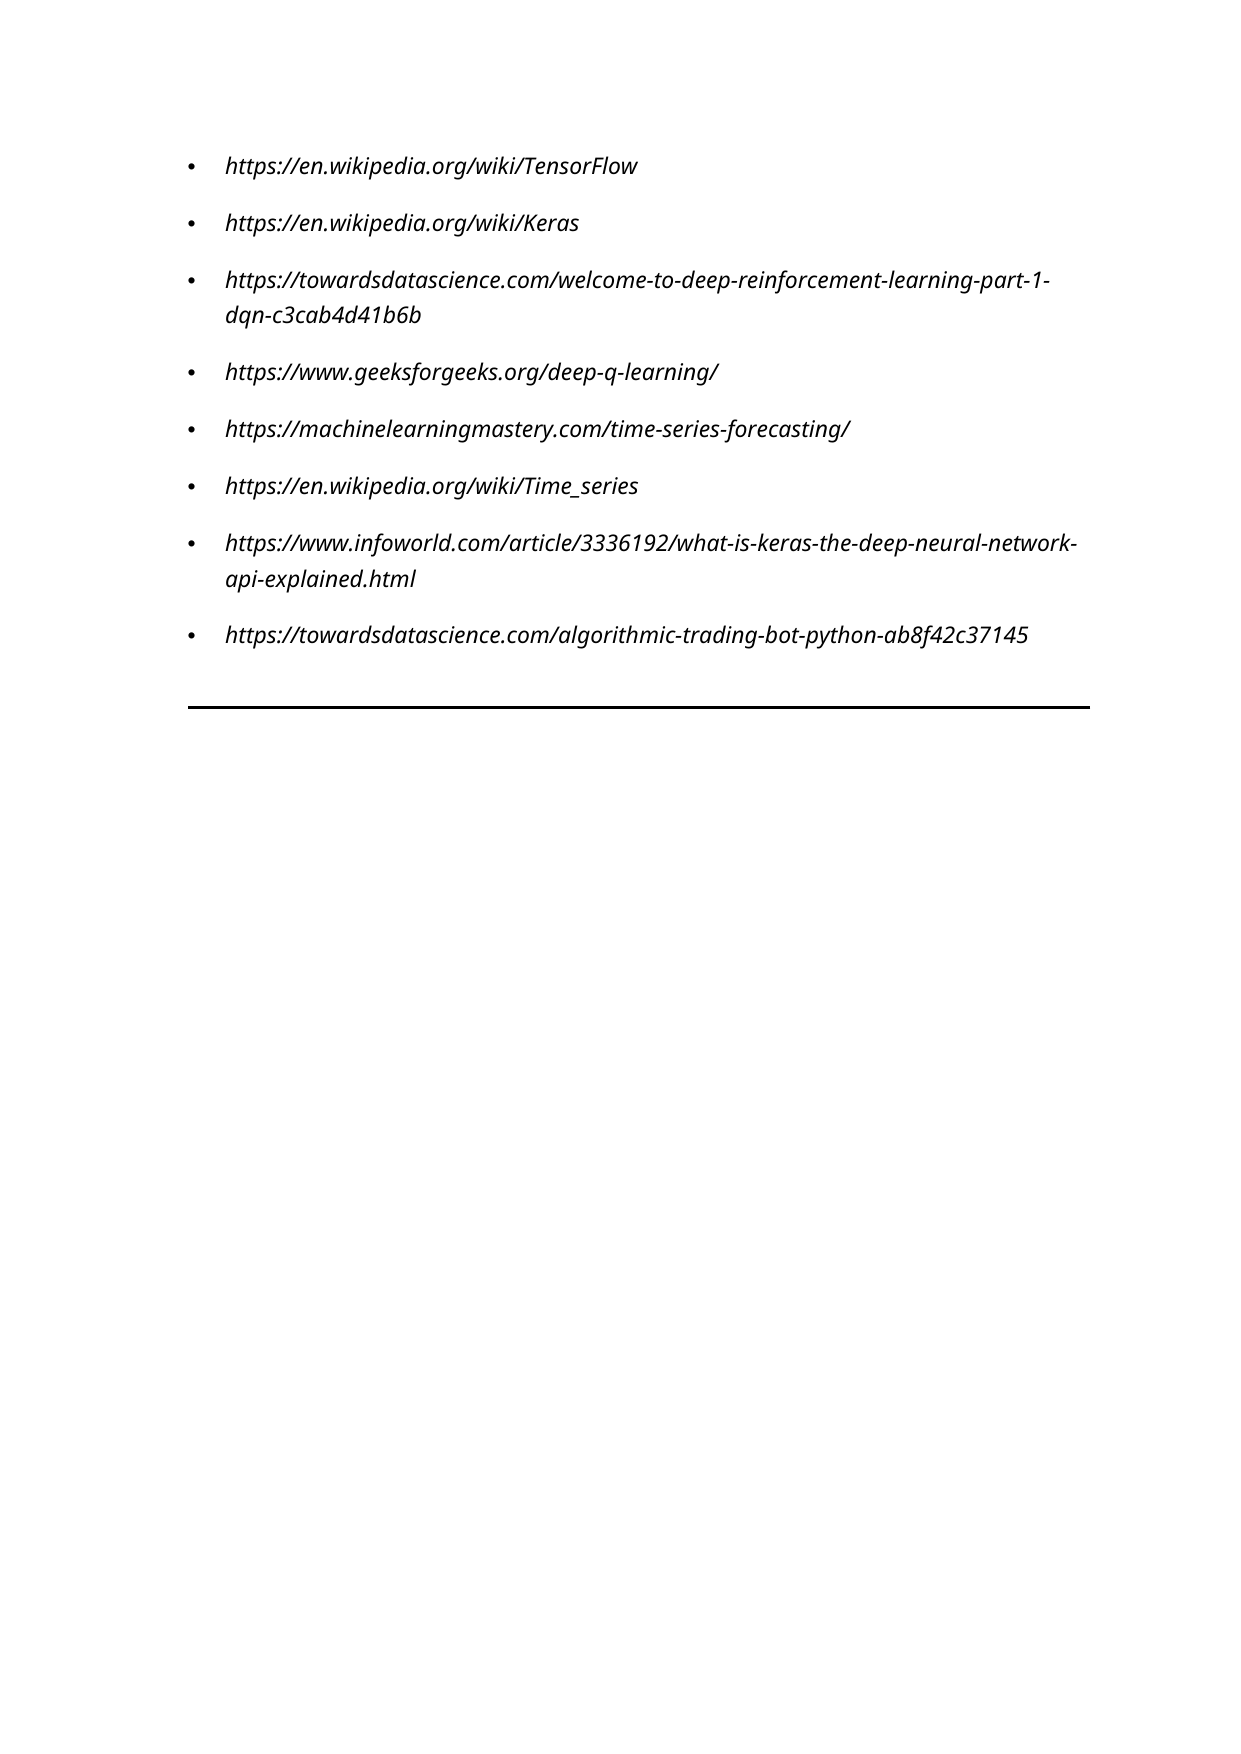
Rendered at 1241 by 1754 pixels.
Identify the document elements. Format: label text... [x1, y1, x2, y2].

list https://www.geeksforgeeks.org/deep-q-learning/ [187, 356, 1090, 387]
list https://towardsdatascience.com/welcome-to-deep-reinforcement-learning-part-1-dqn-c3cab4d41b6b [187, 263, 1090, 331]
list https://www.infoworld.com/article/3336192/what-is-keras-the-deep-neural-network-api-explained.html [187, 527, 1090, 594]
list https://en.wikipedia.org/wiki/Keras [187, 207, 1090, 238]
list https://en.wikipedia.org/wiki/TensorFlow [187, 150, 1090, 181]
list https://en.wikipedia.org/wiki/Time_series [187, 470, 1090, 501]
list https://towardsdatascience.com/algorithmic-trading-bot-python-ab8f42c37145 [187, 619, 1090, 651]
list https://machinelearningmastery.com/time-series-forecasting/ [187, 413, 1090, 444]
